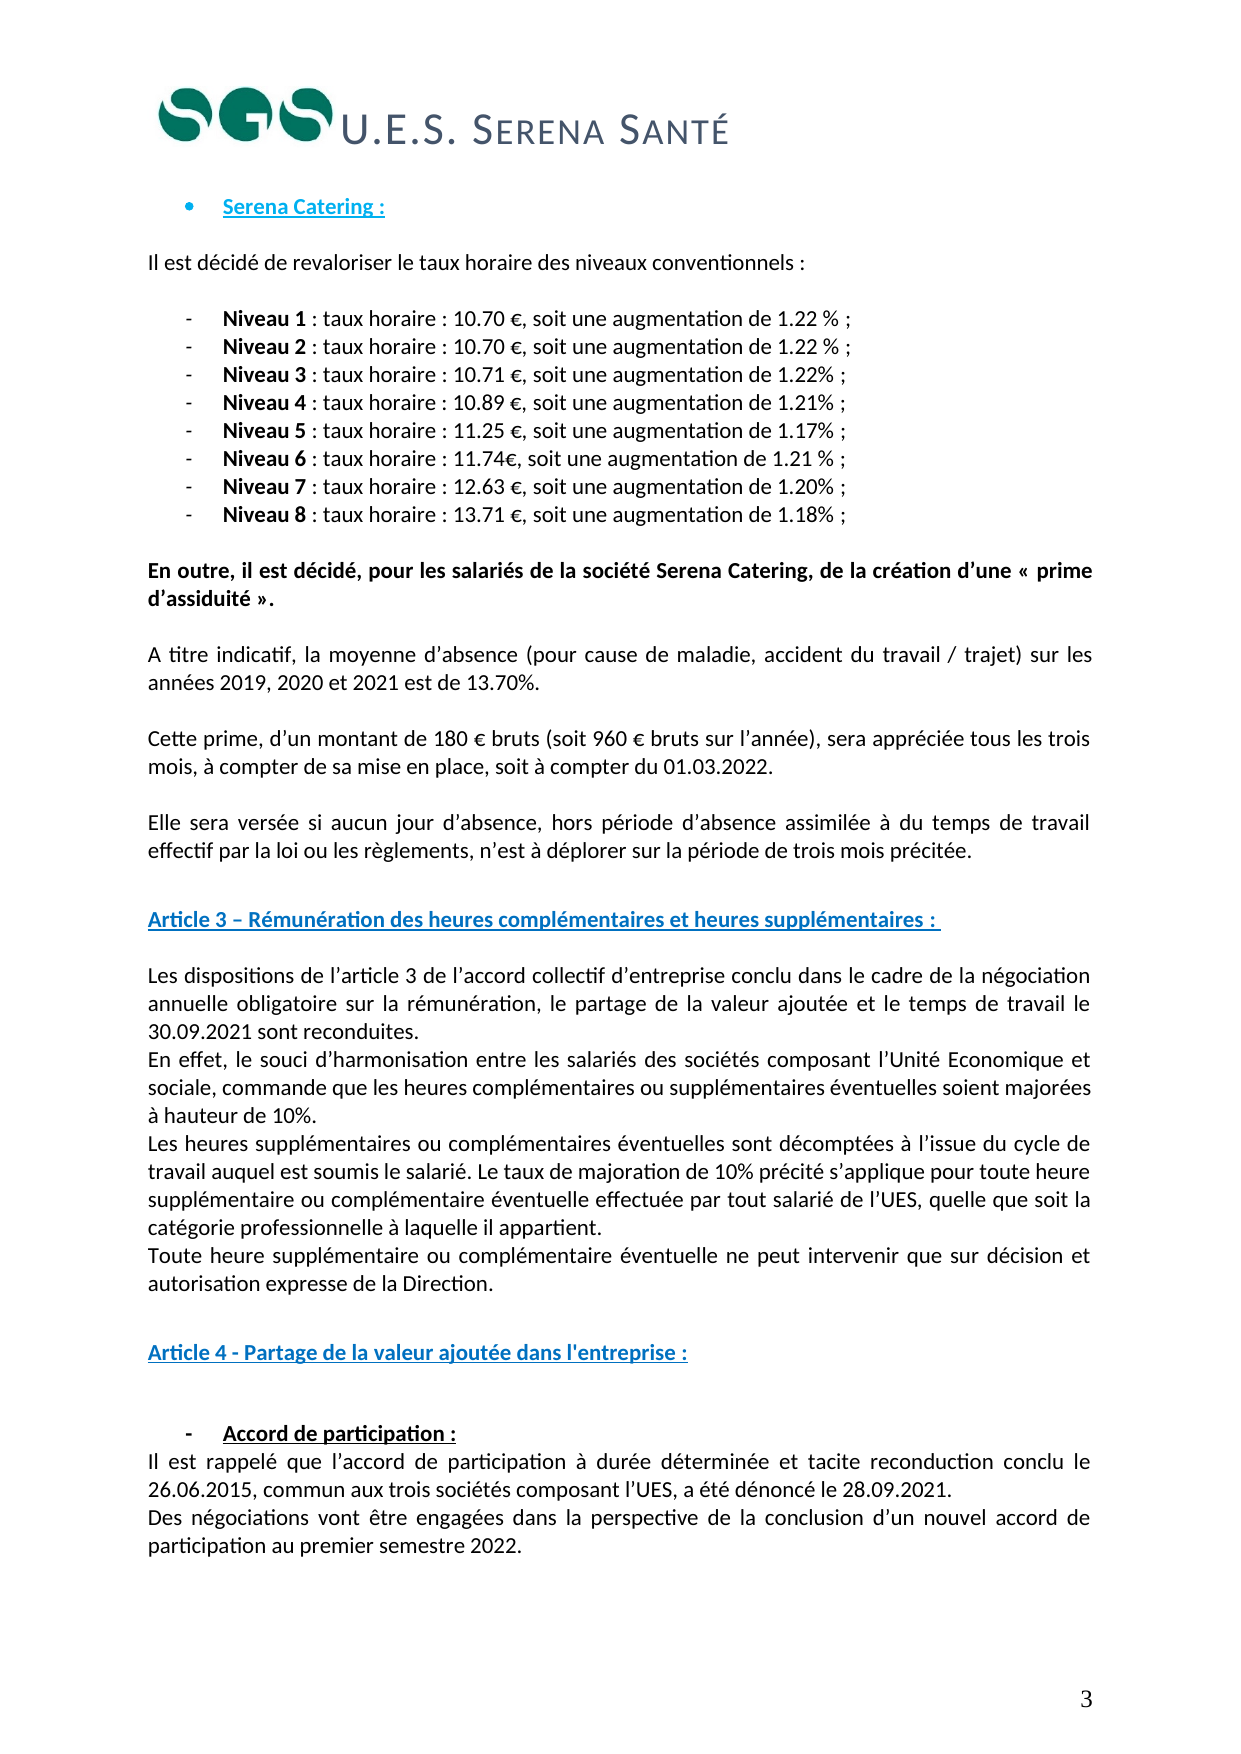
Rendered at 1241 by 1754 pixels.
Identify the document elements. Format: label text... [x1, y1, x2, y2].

list Niveau 2 : taux horaire : 10.70 €, soit une augmentation de 1.22 % ; [185, 332, 1093, 360]
list Niveau 1 : taux horaire : 10.70 €, soit une augmentation de 1.22 % ; [185, 304, 1093, 332]
list Niveau 8 : taux horaire : 13.71 €, soit une augmentation de 1.18% ; [185, 500, 1093, 528]
list Serena Catering : [185, 192, 1093, 220]
text Les dispositions de l’article 3 de l’accord collectif d’entreprise conclu dans le cadre de la négociation annuelle obligatoire sur la rémunération, le partage de la valeur ajoutée et le temps de travail le 30.09.2021 sont reconduites. [148, 961, 1093, 1045]
list Niveau 7 : taux horaire : 12.63 €, soit une augmentation de 1.20% ; [185, 472, 1093, 500]
text A titre indicatif, la moyenne d’absence (pour cause de maladie, accident du travail / trajet) sur les années 2019, 2020 et 2021 est de 13.70%. [148, 640, 1093, 696]
text Elle sera versée si aucun jour d’absence, hors période d’absence assimilée à du temps de travail effectif par la loi ou les règlements, n’est à déplorer sur la période de trois mois précitée. [148, 808, 1093, 864]
list Niveau 4 : taux horaire : 10.89 €, soit une augmentation de 1.21% ; [185, 388, 1093, 416]
text En effet, le souci d’harmonisation entre les salariés des sociétés composant l’Unité Economique et sociale, commande que les heures complémentaires ou supplémentaires éventuelles soient majorées à hauteur de 10%. [148, 1045, 1093, 1129]
text Article 3 – Rémunération des heures complémentaires et heures supplémentaires : [148, 905, 1093, 933]
text Toute heure supplémentaire ou complémentaire éventuelle ne peut intervenir que sur décision et autorisation expresse de la Direction. [148, 1241, 1093, 1297]
text Article 4 - Partage de la valeur ajoutée dans l'entreprise : [148, 1338, 1093, 1366]
text Il est rappelé que l’accord de participation à durée déterminée et tacite reconduction conclu le 26.06.2015, commun aux trois sociétés composant l’UES, a été dénoncé le 28.09.2021. [148, 1447, 1093, 1503]
list Niveau 5 : taux horaire : 11.25 €, soit une augmentation de 1.17% ; [185, 416, 1093, 444]
text Les heures supplémentaires ou complémentaires éventuelles sont décomptées à l’issue du cycle de travail auquel est soumis le salarié. Le taux de majoration de 10% précité s’applique pour toute heure supplémentaire ou complémentaire éventuelle effectuée par tout salarié de l’UES, quelle que soit la catégorie professionnelle à laquelle il appartient. [148, 1129, 1093, 1241]
text Il est décidé de revaloriser le taux horaire des niveaux conventionnels : [148, 248, 1093, 276]
list Niveau 3 : taux horaire : 10.71 €, soit une augmentation de 1.22% ; [185, 360, 1093, 388]
text En outre, il est décidé, pour les salariés de la société Serena Catering, de la création d’une « prime d’assiduité ». [148, 556, 1093, 612]
text Des négociations vont être engagées dans la perspective de la conclusion d’un nouvel accord de participation au premier semestre 2022. [148, 1503, 1093, 1559]
text Cette prime, d’un montant de 180 € bruts (soit 960 € bruts sur l’année), sera appréciée tous les trois mois, à compter de sa mise en place, soit à compter du 01.03.2022. [148, 724, 1093, 780]
list Niveau 6 : taux horaire : 11.74€, soit une augmentation de 1.21 % ; [185, 444, 1093, 472]
list Accord de participation : [185, 1419, 1093, 1447]
picture [147, 86, 340, 148]
